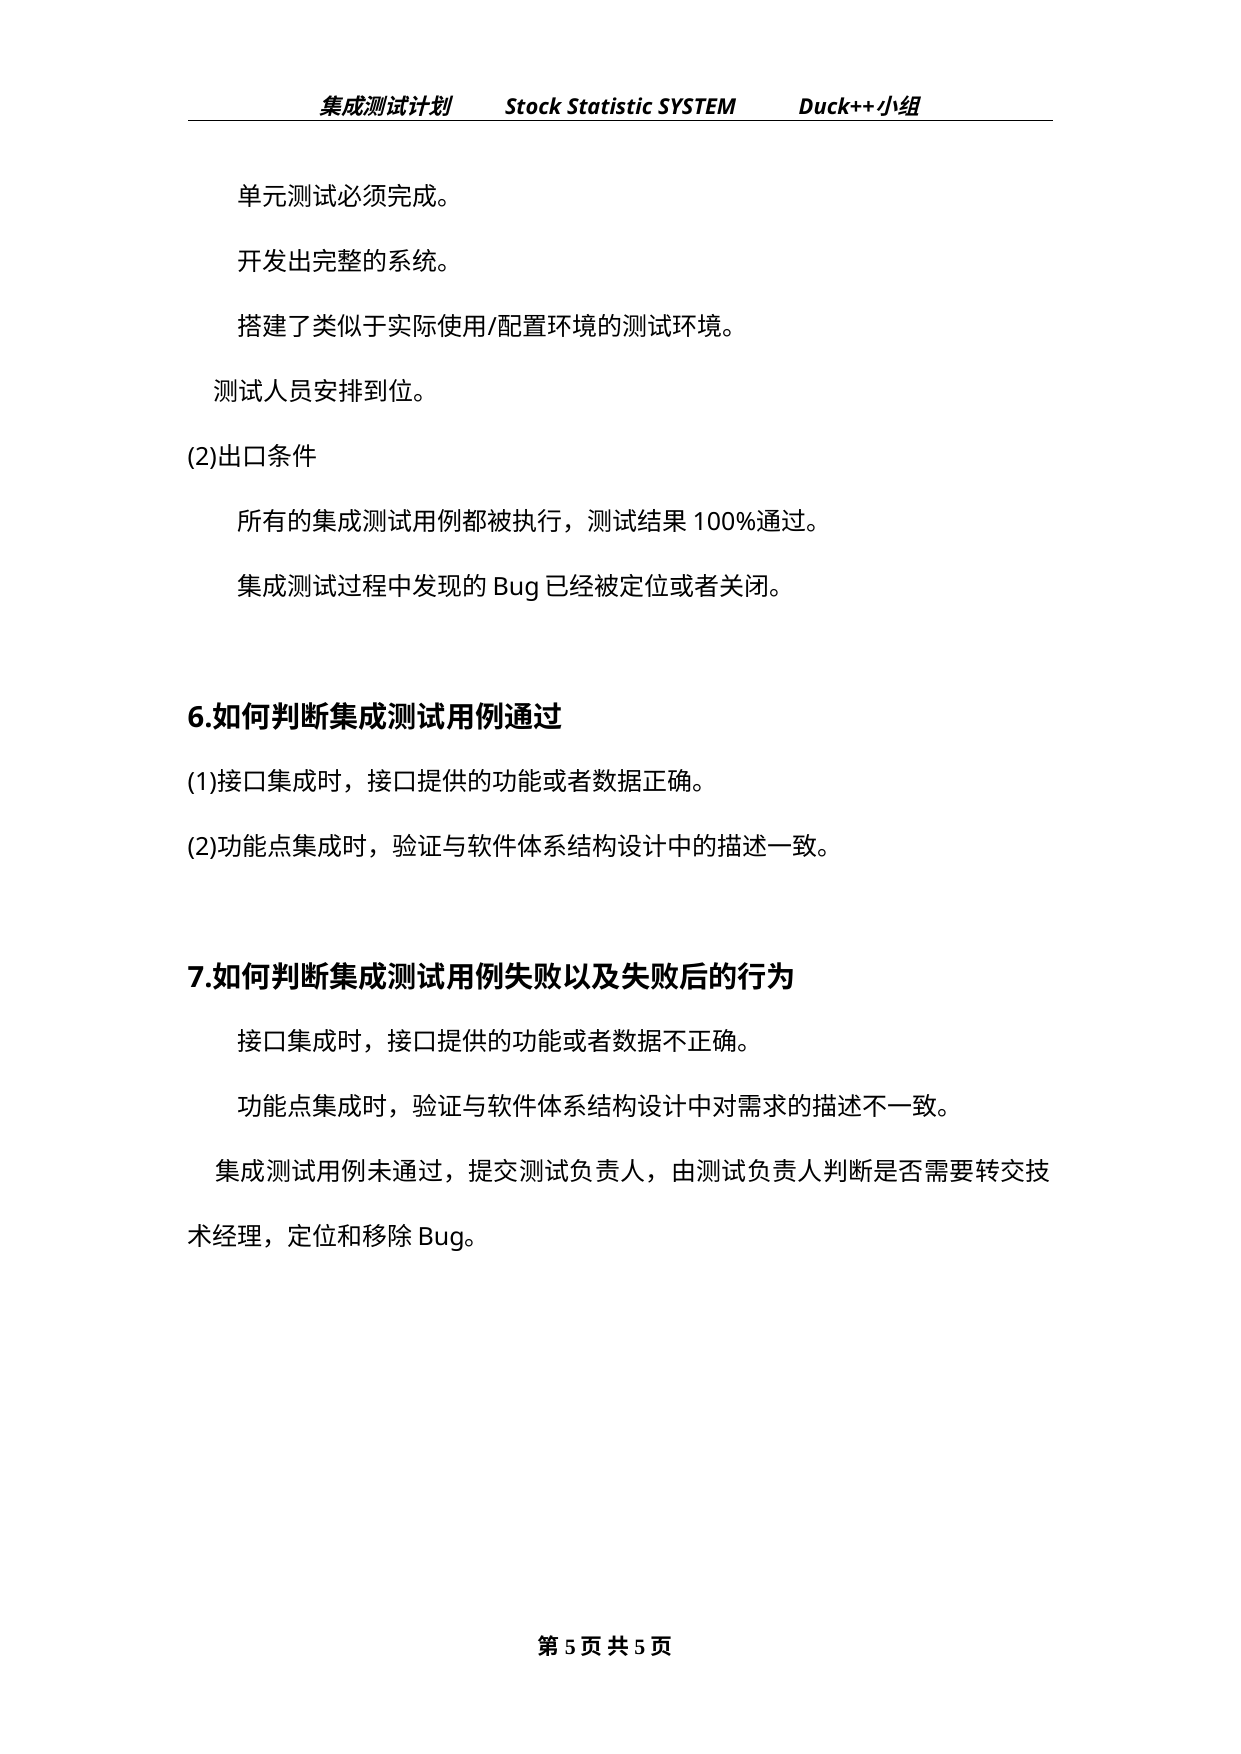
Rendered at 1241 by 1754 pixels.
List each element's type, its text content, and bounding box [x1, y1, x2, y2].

text 单元测试必须完成。 [187, 162, 1053, 227]
text 集成测试过程中发现的Bug已经被定位或者关闭。 [187, 552, 1053, 617]
text 接口集成时，接口提供的功能或者数据不正确。 [187, 1007, 1053, 1072]
text 所有的集成测试用例都被执行，测试结果100%通过。 [187, 487, 1053, 552]
text 集成测试用例未通过，提交测试负责人，由测试负责人判断是否需要转交技术经理，定位和移除Bug。 [187, 1137, 1053, 1267]
text 开发出完整的系统。 [187, 227, 1053, 292]
text 测试人员安排到位。 [187, 357, 1053, 422]
list 出口条件 [187, 422, 1053, 487]
text (1)接口集成时，接口提供的功能或者数据正确。 [187, 747, 1053, 812]
text (2)功能点集成时，验证与软件体系结构设计中的描述一致。 [187, 812, 1053, 877]
text 功能点集成时，验证与软件体系结构设计中对需求的描述不一致。 [187, 1072, 1053, 1137]
text 搭建了类似于实际使用/配置环境的测试环境。 [187, 292, 1053, 357]
text 7.如何判断集成测试用例失败以及失败后的行为 [187, 942, 1053, 1007]
text 6.如何判断集成测试用例通过 [187, 682, 1053, 747]
